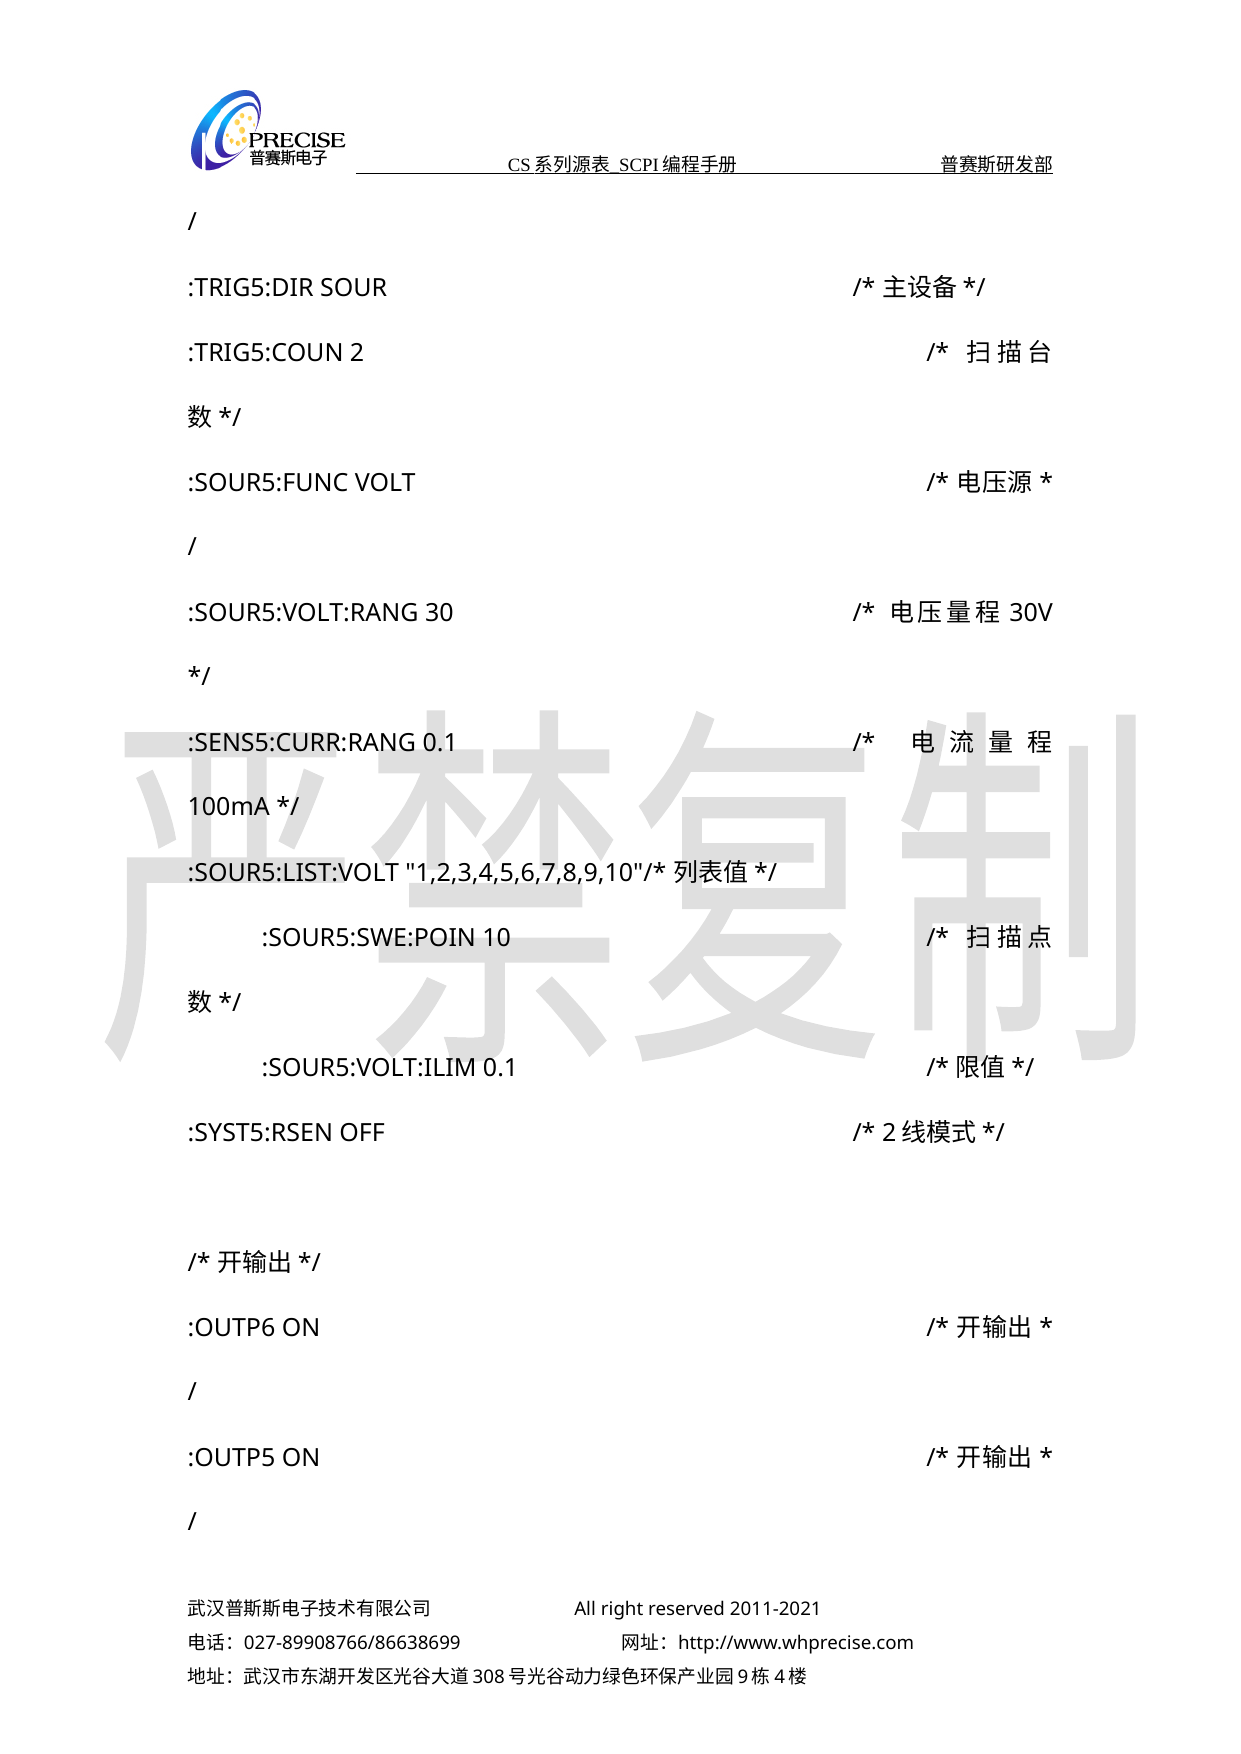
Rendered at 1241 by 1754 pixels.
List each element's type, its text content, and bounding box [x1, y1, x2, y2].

text :TRIG5:COUN 2 /* 扫描台数 */ [187, 318, 1053, 448]
picture [187, 88, 356, 172]
text :SOUR5:VOLT:ILIM 0.1 /* 限值 */ [187, 1033, 1053, 1098]
text :SENS5:CURR:RANG 0.1 /* 电流量程100mA */ [187, 708, 1053, 838]
text :OUTP5 ON /* 开输出 */ [187, 1423, 1053, 1553]
text :SOUR5:FUNC VOLT /* 电压源 */ [187, 448, 1053, 578]
text :OUTP6 ON /* 开输出 */ [187, 1293, 1053, 1423]
text :SOUR5:SWE:POIN 10 /* 扫描点数 */ [187, 903, 1053, 1033]
text :TRIG5:DIR SOUR /* 主设备 */ [187, 253, 1053, 318]
text :SOUR5:VOLT:RANG 30 /* 电压量程30V */ [187, 578, 1053, 708]
text :SOUR5:VOLT:MODE LIST /* 设置扫描模式 */ [187, 188, 1053, 253]
text :SOUR5:LIST:VOLT "1,2,3,4,5,6,7,8,9,10"/* 列表值 */ [187, 838, 1053, 903]
text /* 开输出 */ [187, 1228, 1053, 1293]
text :SYST5:RSEN OFF /* 2线模式 */ [187, 1098, 1053, 1163]
